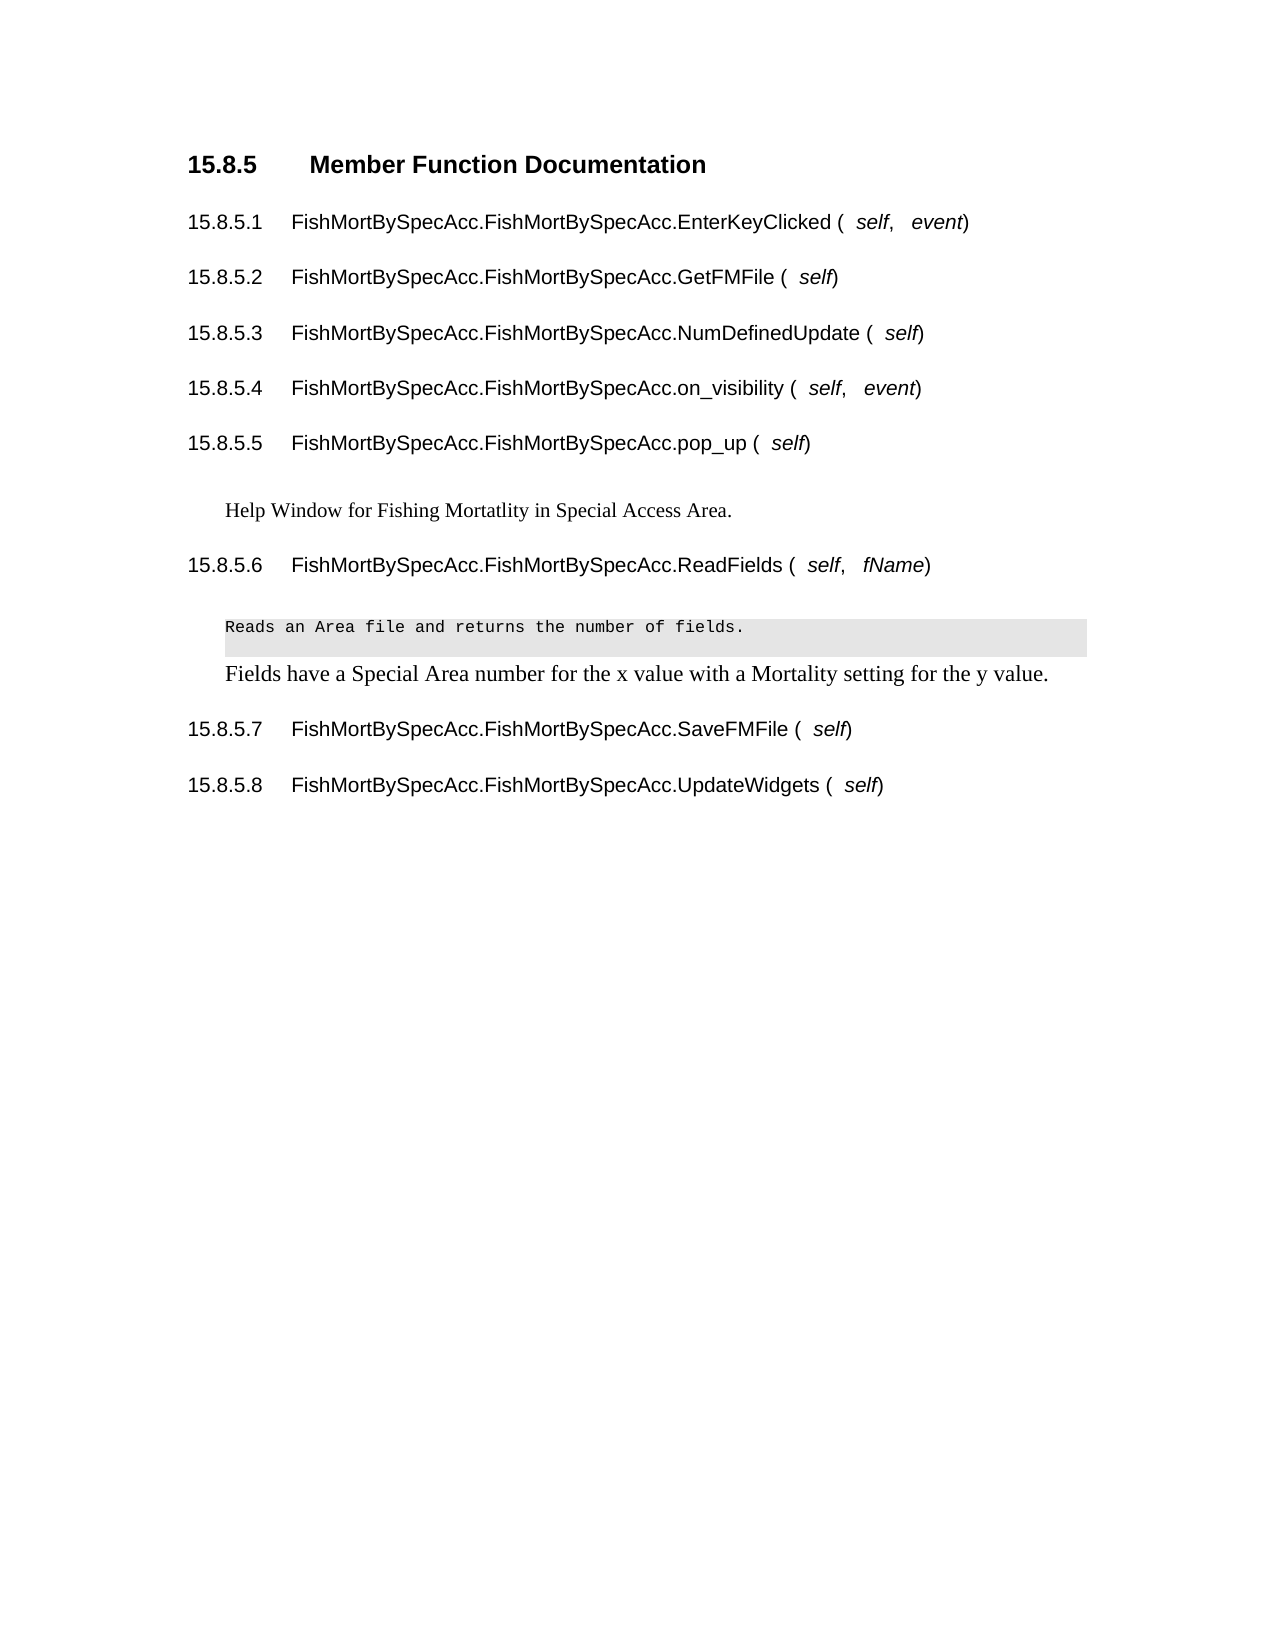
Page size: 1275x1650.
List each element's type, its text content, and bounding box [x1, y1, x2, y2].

subtitle Member Function Documentation [187, 150, 1087, 179]
subtitle FishMortBySpecAcc.FishMortBySpecAcc.EnterKeyClicked ( self, event) [187, 210, 1087, 234]
subtitle FishMortBySpecAcc.FishMortBySpecAcc.UpdateWidgets ( self) [187, 772, 1087, 796]
subtitle FishMortBySpecAcc.FishMortBySpecAcc.on_visibility ( self, event) [187, 376, 1087, 399]
list Help Window for Fishing Mortatlity in Special Access Area. [225, 498, 1087, 522]
subtitle FishMortBySpecAcc.FishMortBySpecAcc.NumDefinedUpdate ( self) [187, 320, 1087, 344]
text Reads an Area file and returns the number of fields. [225, 619, 1087, 638]
subtitle FishMortBySpecAcc.FishMortBySpecAcc.ReadFields ( self, fName) [187, 553, 1087, 577]
subtitle FishMortBySpecAcc.FishMortBySpecAcc.SaveFMFile ( self) [187, 717, 1087, 741]
text Fields have a Special Area number for the x value with a Mortality setting for the y value. [225, 660, 1087, 686]
subtitle FishMortBySpecAcc.FishMortBySpecAcc.GetFMFile ( self) [187, 265, 1087, 289]
subtitle FishMortBySpecAcc.FishMortBySpecAcc.pop_up ( self) [187, 431, 1087, 455]
